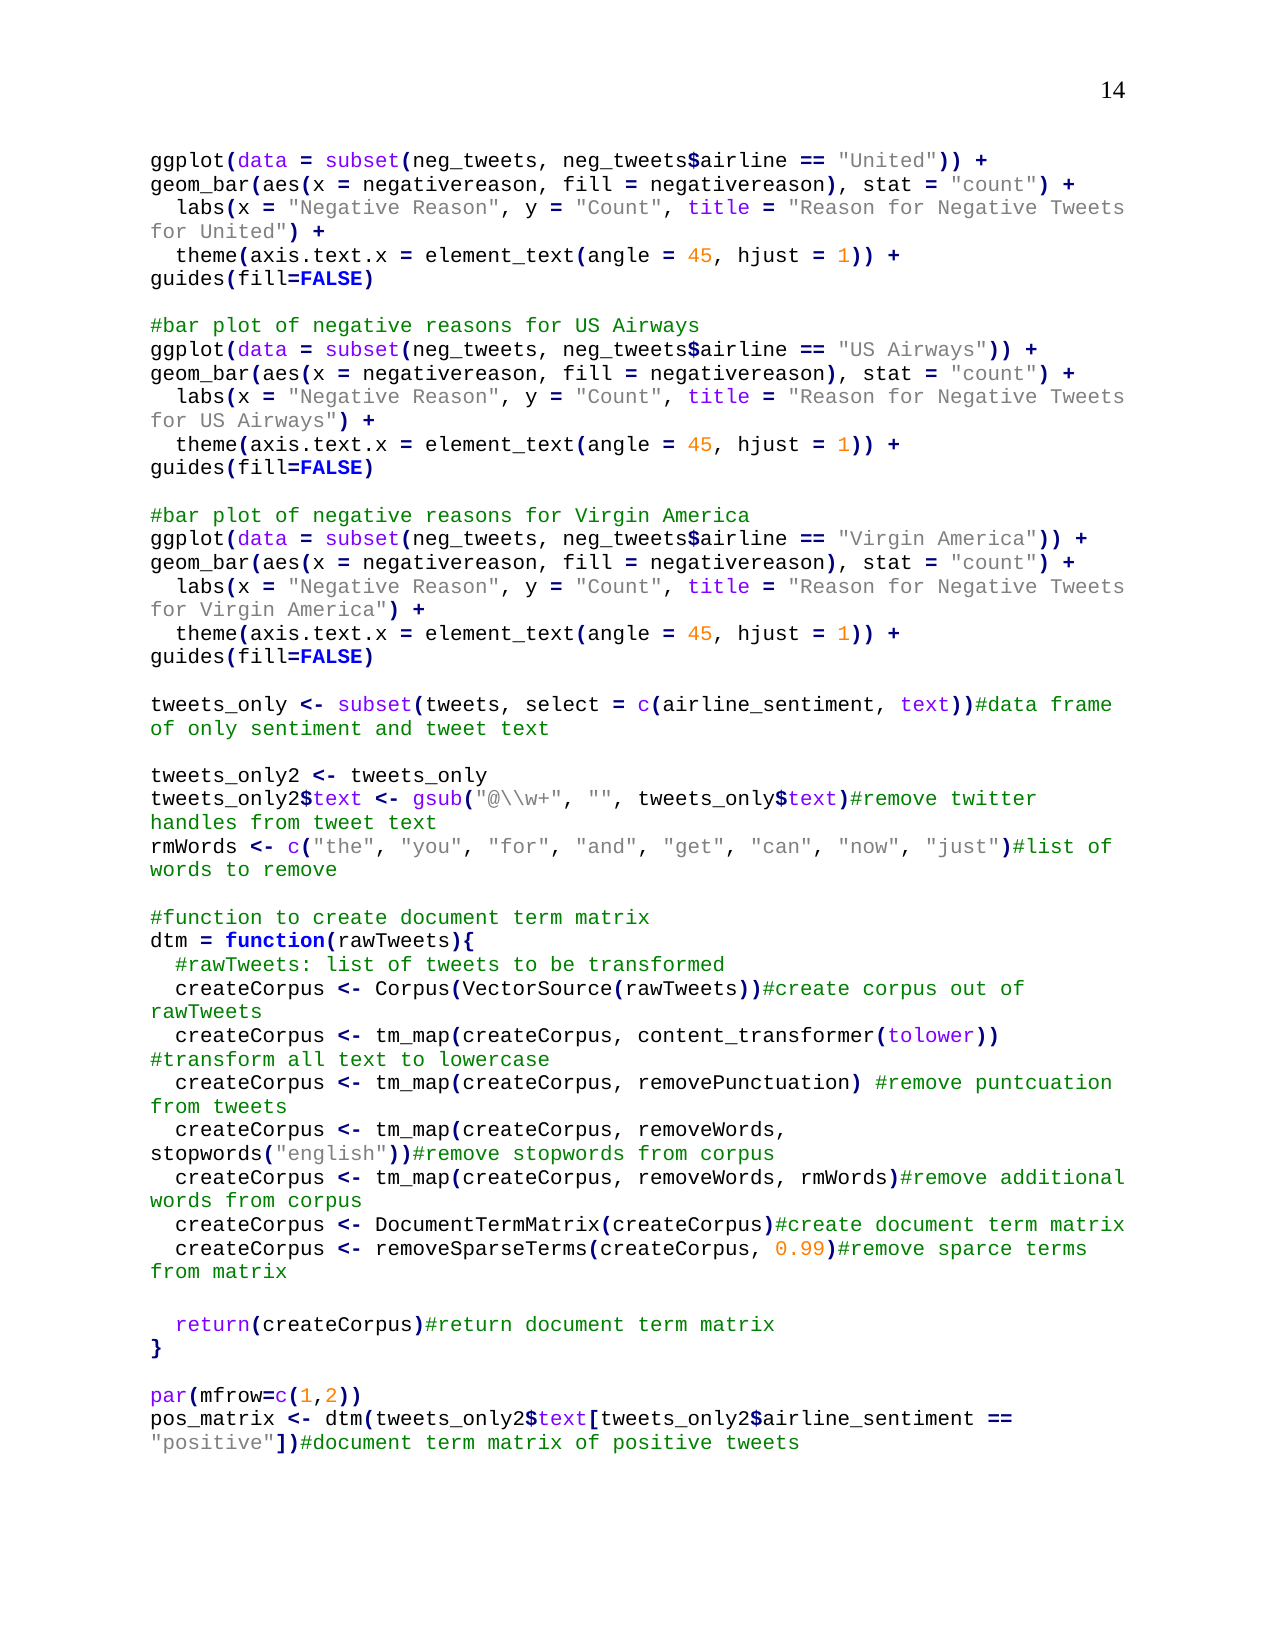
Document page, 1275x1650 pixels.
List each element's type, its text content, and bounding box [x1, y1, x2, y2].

text ggplot(data = subset(neg_tweets, neg_tweets$airline == "United")) + geom_bar(aes(x = negativereason, fill = negativereason), stat = "count") + [150, 150, 1125, 197]
text #rawTweets: list of tweets to be transformed [150, 954, 1125, 978]
text return(createCorpus)#return document term matrix [150, 1314, 1125, 1337]
text createCorpus <- tm_map(createCorpus, removeWords, stopwords("english"))#remove stopwords from corpus [150, 1119, 1125, 1167]
text labs(x = "Negative Reason", y = "Count", title = "Reason for Negative Tweets for United") + [150, 197, 1125, 244]
text labs(x = "Negative Reason", y = "Count", title = "Reason for Negative Tweets for US Airways") + [150, 386, 1125, 434]
text createCorpus <- tm_map(createCorpus, content_transformer(tolower)) #transform all text to lowercase [150, 1025, 1125, 1072]
text tweets_only2 <- tweets_only [150, 765, 1125, 788]
text createCorpus <- tm_map(createCorpus, removePunctuation) #remove puntcuation from tweets [150, 1072, 1125, 1119]
text #bar plot of negative reasons for Virgin America [150, 505, 1125, 528]
text pos_matrix <- dtm(tweets_only2$text[tweets_only2$airline_sentiment == "positive"])#document term matrix of positive tweets [150, 1408, 1125, 1456]
text rmWords <- c("the", "you", "for", "and", "get", "can", "now", "just")#list of words to remove [150, 836, 1125, 883]
text par(mfrow=c(1,2)) [150, 1385, 1125, 1408]
text theme(axis.text.x = element_text(angle = 45, hjust = 1)) + guides(fill=FALSE) [150, 434, 1125, 481]
text tweets_only2$text <- gsub("@\\w+", "", tweets_only$text)#remove twitter handles from tweet text [150, 788, 1125, 836]
text #function to create document term matrix [150, 907, 1125, 930]
text theme(axis.text.x = element_text(angle = 45, hjust = 1)) + guides(fill=FALSE) [150, 244, 1125, 292]
text ggplot(data = subset(neg_tweets, neg_tweets$airline == "US Airways")) + geom_bar(aes(x = negativereason, fill = negativereason), stat = "count") + [150, 339, 1125, 386]
text tweets_only <- subset(tweets, select = c(airline_sentiment, text))#data frame of only sentiment and tweet text [150, 694, 1125, 741]
text #bar plot of negative reasons for US Airways [150, 316, 1125, 339]
text ggplot(data = subset(neg_tweets, neg_tweets$airline == "Virgin America")) + geom_bar(aes(x = negativereason, fill = negativereason), stat = "count") + [150, 528, 1125, 576]
text labs(x = "Negative Reason", y = "Count", title = "Reason for Negative Tweets for Virgin America") + [150, 576, 1125, 623]
text createCorpus <- tm_map(createCorpus, removeWords, rmWords)#remove additional words from corpus [150, 1167, 1125, 1214]
text theme(axis.text.x = element_text(angle = 45, hjust = 1)) + guides(fill=FALSE) [150, 623, 1125, 670]
text createCorpus <- DocumentTermMatrix(createCorpus)#create document term matrix [150, 1214, 1125, 1238]
text createCorpus <- removeSparseTerms(createCorpus, 0.99)#remove sparce terms from matrix [150, 1238, 1125, 1285]
text createCorpus <- Corpus(VectorSource(rawTweets))#create corpus out of rawTweets [150, 978, 1125, 1025]
text } [150, 1337, 1125, 1361]
text dtm = function(rawTweets){ [150, 930, 1125, 954]
